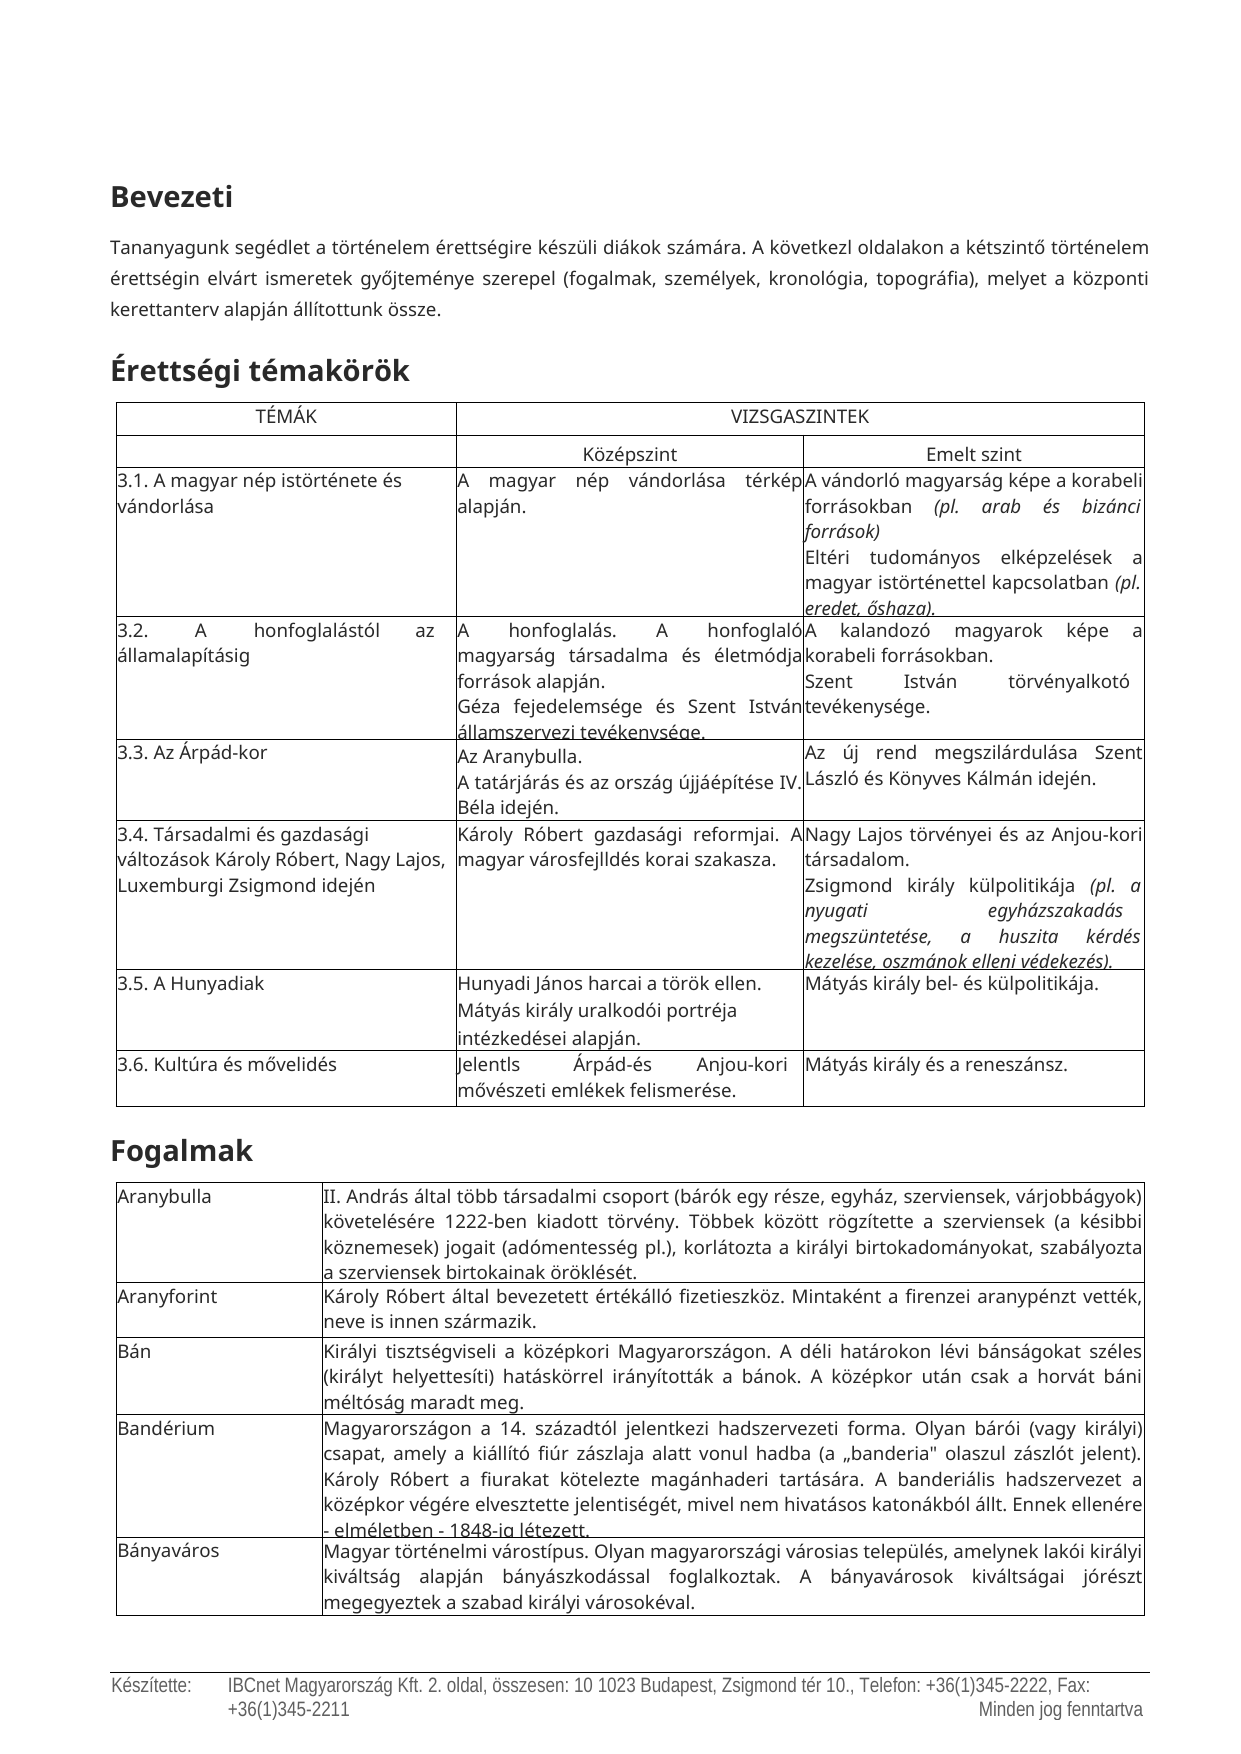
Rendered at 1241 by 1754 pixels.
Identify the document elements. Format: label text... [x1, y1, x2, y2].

table_cell Bányaváros [117, 1538, 322, 1614]
table_cell Az Aranybulla. A tatárjárás és az ország újjáépítése IV. Béla idején. [457, 740, 803, 820]
table_cell 3.5. A Hunyadiak [117, 970, 456, 1050]
table_cell 3.1. A magyar nép istörténete és vándorlása [117, 468, 456, 616]
table_cell Jelentls Árpád-és Anjou-kori mővészeti emlékek felismerése. [457, 1051, 803, 1106]
table_header VIZSGASZINTEK [457, 403, 1144, 434]
table_cell 3.3. Az Árpád-kor [117, 740, 456, 820]
table_cell 3.6. Kultúra és mővelidés [117, 1051, 456, 1106]
table_cell 3.2. A honfoglalástól az államalapításig [117, 617, 456, 738]
table_cell Nagy Lajos törvényei és az Anjou-kori társadalom. Zsigmond király külpolitikája (pl. a nyugati egyházszakadás megszüntetése, a huszita kérdés kezelése, oszmánok elleni védekezés). [804, 821, 1144, 969]
table_cell Emelt szint [804, 436, 1144, 467]
table_cell Magyarországon a 14. századtól jelentkezi hadszervezeti forma. Olyan bárói (vagy királyi) csapat, amely a kiállító fiúr zászlaja alatt vonul hadba (a „banderia" olaszul zászlót jelent). Károly Róbert a fiurakat kötelezte magánhaderi tartására. A banderiális hadszervezet a középkor végére elvesztette jelentiségét, mivel nem hivatásos katonákból állt. Ennek ellenére - elméletben - 1848-ig létezett. [323, 1415, 1144, 1537]
table_header Készítette: [110, 1673, 212, 1720]
table_cell Magyar történelmi várostípus. Olyan magyarországi városias település, amelynek lakói királyi kiváltság alapján bányászkodással foglalkoztak. A bányavárosok kiváltságai jórészt megegyeztek a szabad királyi városokéval. [323, 1538, 1144, 1614]
table_header Aranybulla [117, 1183, 322, 1282]
table_cell Bán [117, 1338, 322, 1414]
table_cell Bandérium [117, 1415, 322, 1537]
text Bevezeti [110, 176, 1150, 216]
table_header TÉMÁK [117, 403, 456, 434]
table_cell 3.4. Társadalmi és gazdasági változások Károly Róbert, Nagy Lajos, Luxemburgi Zsigmond idején [117, 821, 456, 969]
table_cell Királyi tisztségviseli a középkori Magyarországon. A déli határokon lévi bánságokat széles (királyt helyettesíti) hatáskörrel irányították a bánok. A középkor után csak a horvát báni méltóság maradt meg. [323, 1338, 1144, 1414]
table_cell A kalandozó magyarok képe a korabeli forrásokban. Szent István törvényalkotó tevékenysége. [804, 617, 1144, 738]
table_cell [117, 436, 456, 467]
table_cell A vándorló magyarság képe a korabeli forrásokban (pl. arab és bizánci források) Eltéri tudományos elképzelések a magyar istörténettel kapcsolatban (pl. eredet, őshaza). [804, 468, 1144, 616]
table_cell Károly Róbert által bevezetett értékálló fizetieszköz. Mintaként a firenzei aranypénzt vették, neve is innen származik. [323, 1283, 1144, 1337]
table_cell Az új rend megszilárdulása Szent László és Könyves Kálmán idején. [804, 740, 1144, 820]
table_cell A honfoglalás. A honfoglaló magyarság társadalma és életmódja források alapján. Géza fejedelemsége és Szent István államszervezi tevékenysége. [457, 617, 803, 738]
table_header IBCnet Magyarország Kft. 2. oldal, összesen: 10 1023 Budapest, Zsigmond tér 10., Telefon: +36(1)345-2222, Fax: +36(1)345-2211 Minden jog fenntartva [212, 1673, 1150, 1720]
text Fogalmak [110, 1130, 1150, 1169]
table_header II. András által több társadalmi csoport (bárók egy része, egyház, szerviensek, várjobbágyok) követelésére 1222-ben kiadott törvény. Többek között rögzítette a szerviensek (a késibbi köznemesek) jogait (adómentesség pl.), korlátozta a királyi birtokadományokat, szabályozta a szerviensek birtokainak öröklését. [323, 1183, 1144, 1282]
table_cell Középszint [457, 436, 803, 467]
table_cell Károly Róbert gazdasági reformjai. A magyar városfejlldés korai szakasza. [457, 821, 803, 969]
text Tananyagunk segédlet a történelem érettségire készüli diákok számára. A következl oldalakon a kétszintő történelem érettségin elvárt ismeretek győjteménye szerepel (fogalmak, személyek, kronológia, topográfia), melyet a központi kerettanterv alapján állítottunk össze. [110, 234, 1150, 322]
text Érettségi témakörök [110, 350, 1150, 389]
table_cell Mátyás király és a reneszánsz. [804, 1051, 1144, 1106]
table_cell Aranyforint [117, 1283, 322, 1337]
table_cell A magyar nép vándorlása térkép alapján. [457, 468, 803, 616]
table_cell Mátyás király bel- és külpolitikája. [804, 970, 1144, 1050]
table_cell Hunyadi János harcai a török ellen. Mátyás király uralkodói portréja intézkedései alapján. [457, 970, 803, 1050]
